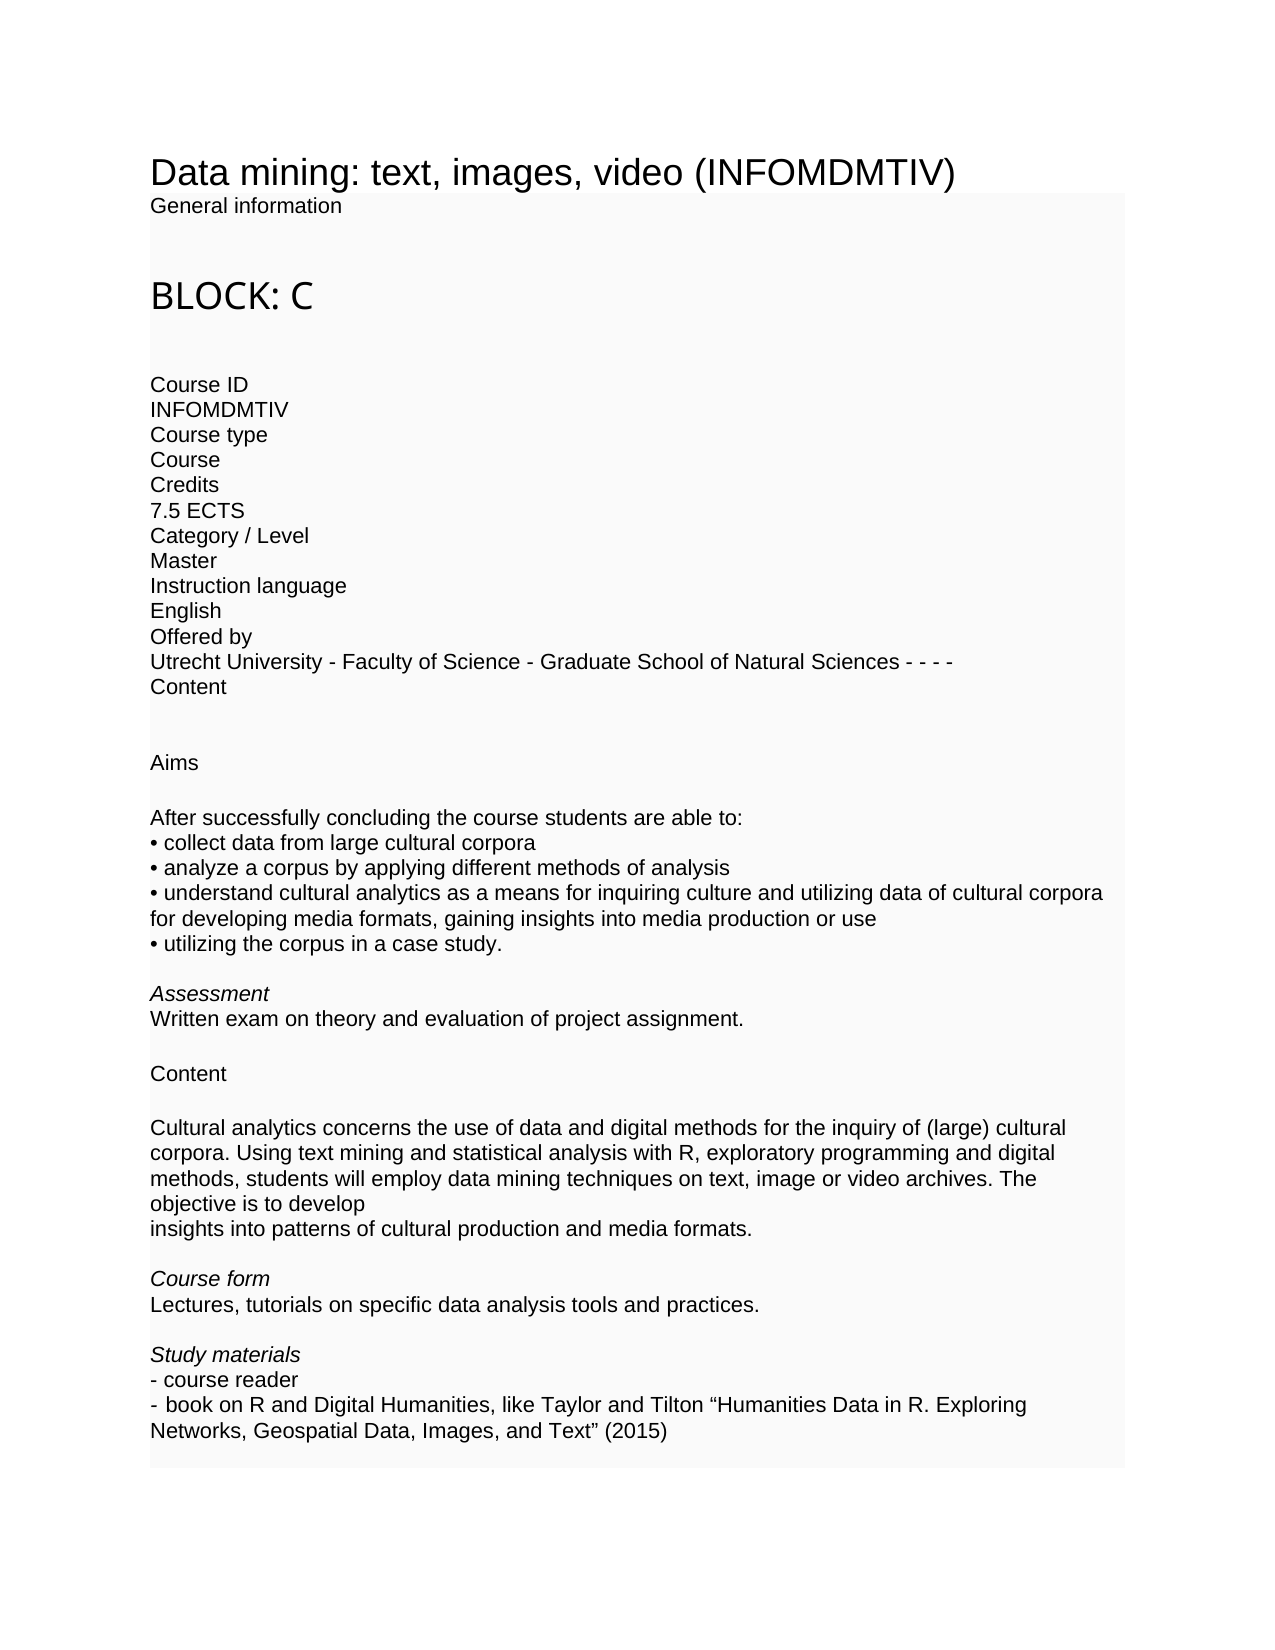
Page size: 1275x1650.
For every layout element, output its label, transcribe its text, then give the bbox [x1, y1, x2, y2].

text Data mining: text, images, video (INFOMDMTIV) [150, 150, 1125, 193]
text Content [150, 1061, 1125, 1086]
text General information [150, 193, 1125, 218]
text Course [150, 447, 1125, 472]
text Course ID [150, 371, 1125, 397]
text After successfully concluding the course students are able to: • collect data from large cultural corpora • analyze a corpus by applying different methods of analysis • understand cultural analytics as a means for inquiring culture and utilizing data of cultural corpora for developing media formats, gaining insights into media production or use • utilizing the corpus in a case study. Assessment Written exam on theory and evaluation of project assignment. [150, 804, 1125, 1031]
text English [150, 598, 1125, 623]
text Utrecht University - Faculty of Science - Graduate School of Natural Sciences - - - - [150, 649, 1125, 674]
text Instruction language [150, 573, 1125, 598]
text Master [150, 548, 1125, 573]
text Offered by [150, 623, 1125, 649]
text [150, 1115, 1125, 1468]
text INFOMDMTIV [150, 397, 1125, 422]
text Course type [150, 422, 1125, 447]
text BLOCK: C [150, 269, 1125, 320]
text Aims [150, 750, 1125, 775]
text Credits [150, 472, 1125, 497]
text 7.5 ECTS [150, 497, 1125, 523]
text Category / Level [150, 523, 1125, 548]
text Content [150, 674, 1125, 699]
